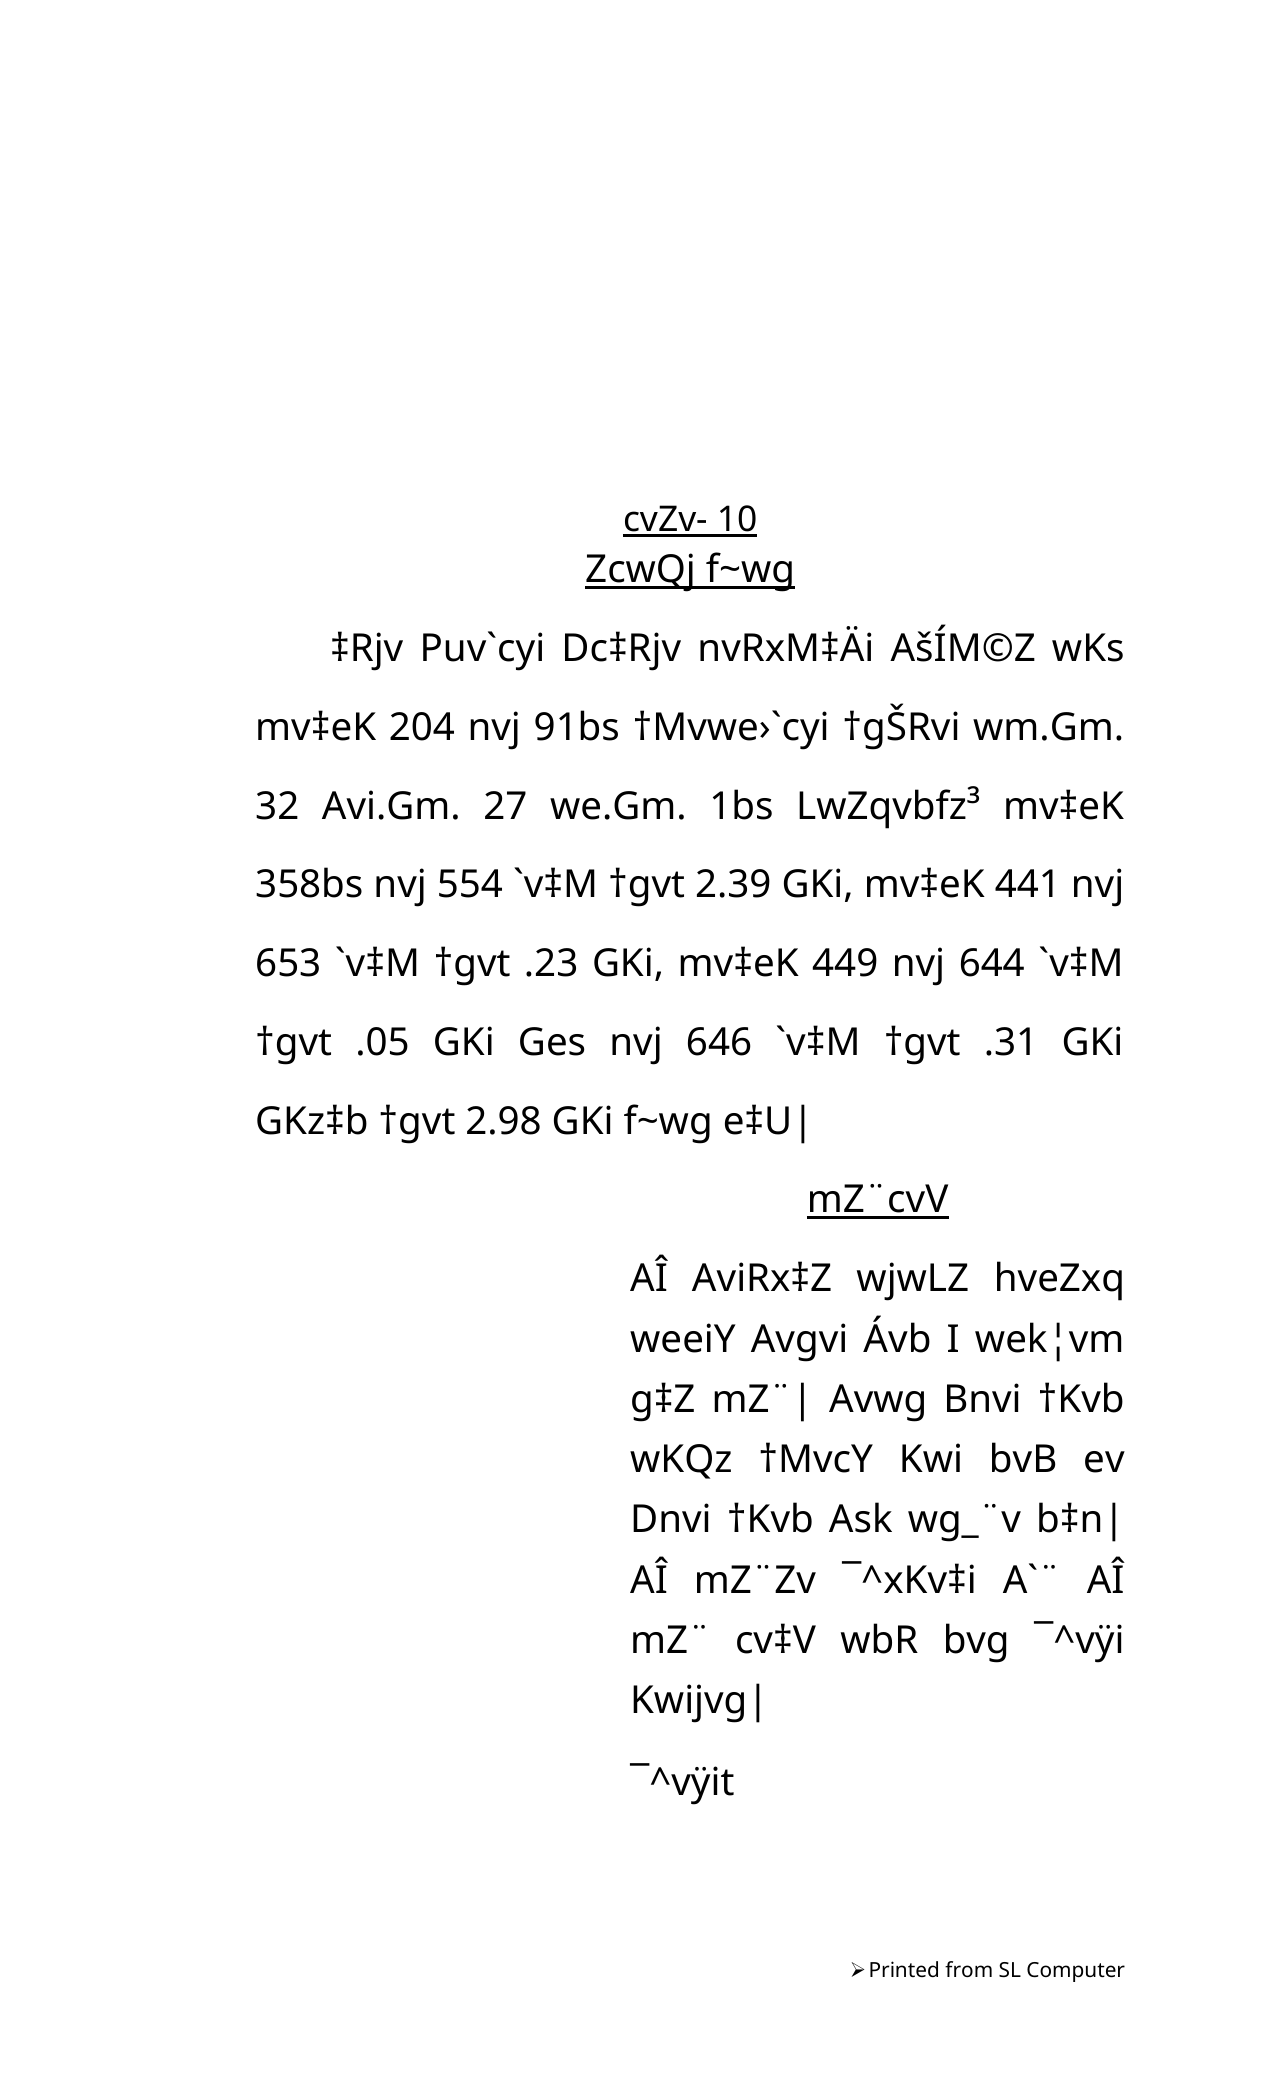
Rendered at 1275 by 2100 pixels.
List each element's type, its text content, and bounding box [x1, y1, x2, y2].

text ZcwQj f~wg [255, 542, 1125, 594]
text AÎ AviRx‡Z wjwLZ hveZxq weeiY Avgvi Ávb I wek¦vm g‡Z mZ¨| Avwg Bnvi †Kvb wKQz †MvcY Kwi bvB ev Dnvi †Kvb Ask wg_¨v b‡n| AÎ mZ¨Zv ¯^xKv‡i A`¨ AÎ mZ¨ cv‡V wbR bvg ¯^vÿi Kwijvg| [630, 1250, 1125, 1725]
text ‡Rjv Puv`cyi Dc‡Rjv nvRxM‡Äi AšÍM©Z wKs mv‡eK 204 nvj 91bs †Mvwe›`cyi †gŠRvi wm.Gm. 32 Avi.Gm. 27 we.Gm. 1bs LwZqvbfz³ mv‡eK 358bs nvj 554 `v‡M †gvt 2.39 GKi, mv‡eK 441 nvj 653 `v‡M †gvt .23 GKi, mv‡eK 449 nvj 644 `v‡M †gvt .05 GKi Ges nvj 646 `v‡M †gvt .31 GKi GKz‡b †gvt 2.98 GKi f~wg e‡U| [255, 620, 1125, 1145]
text mZ¨cvV [630, 1172, 1125, 1224]
text ¯^vÿit [630, 1754, 1125, 1806]
